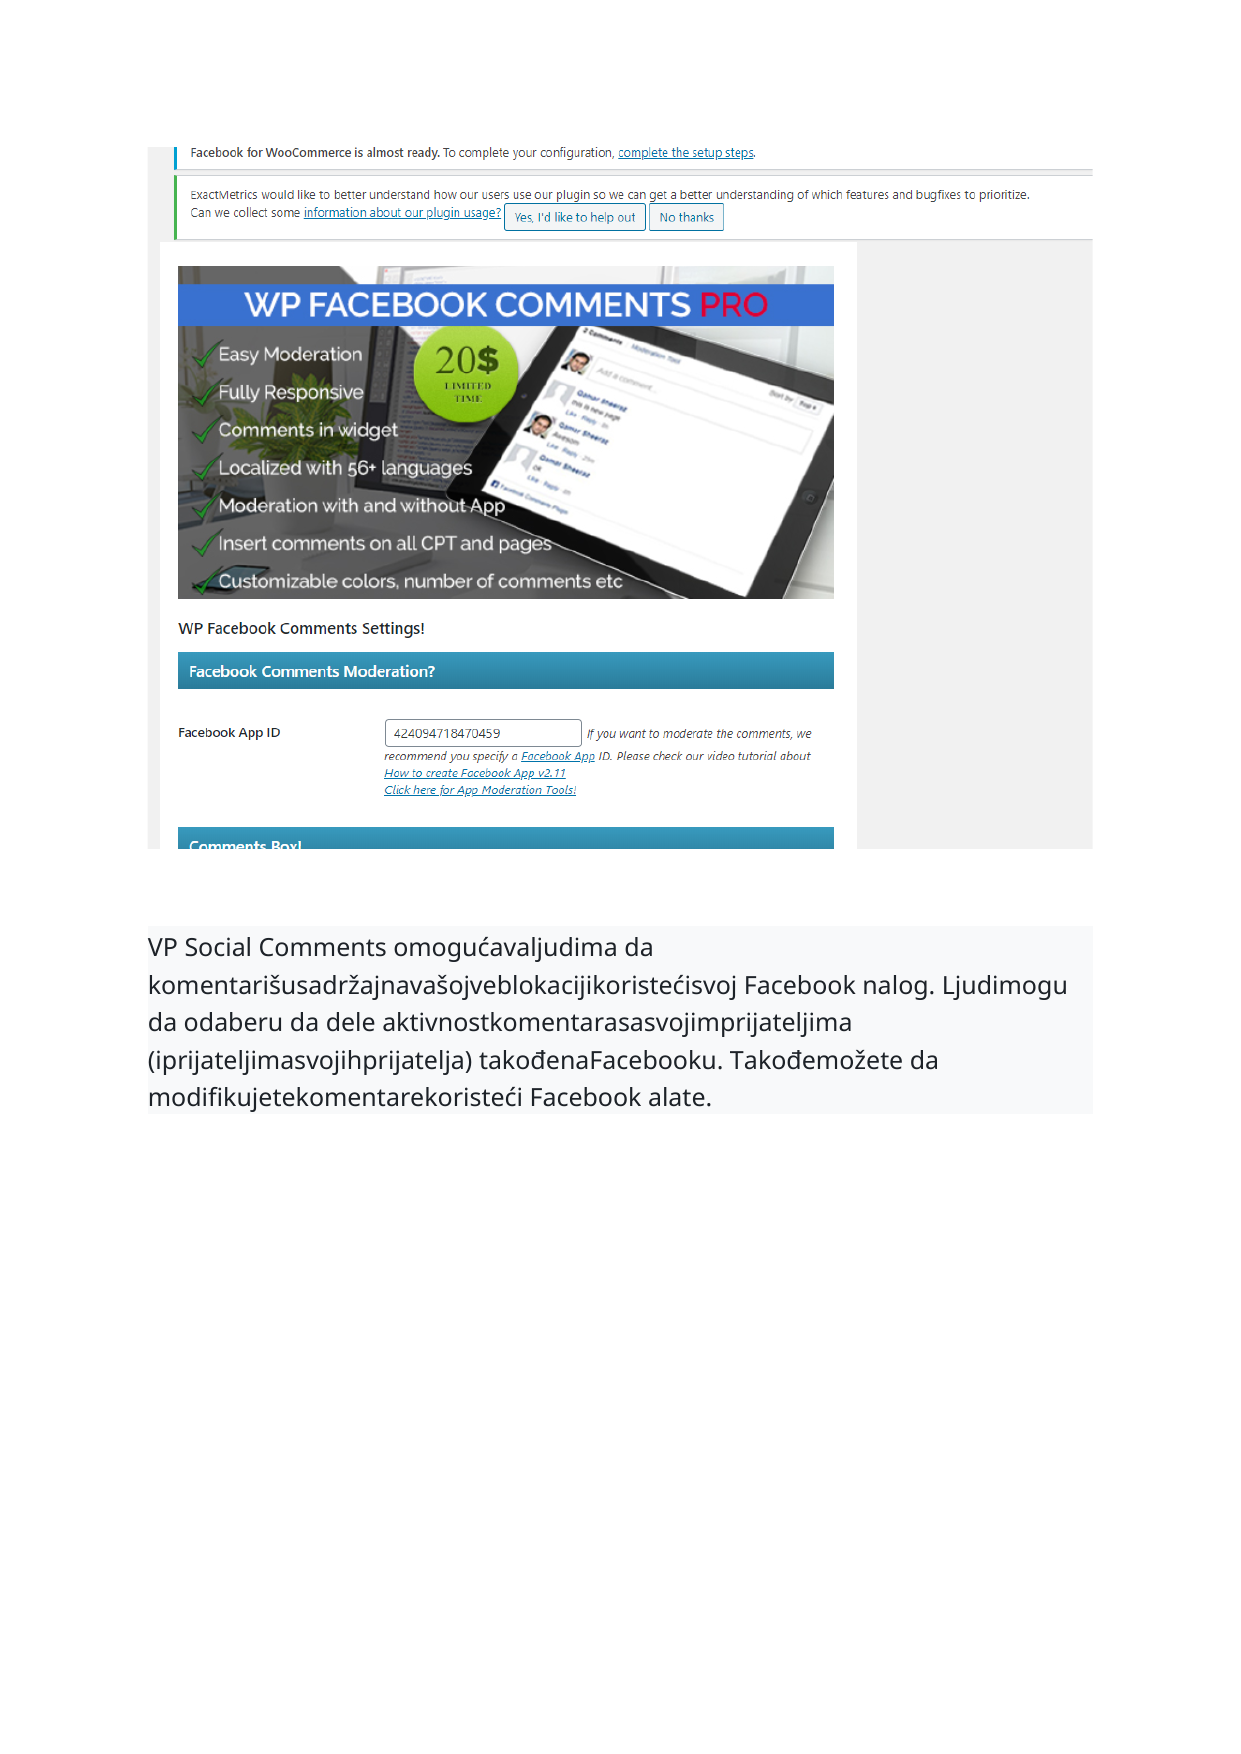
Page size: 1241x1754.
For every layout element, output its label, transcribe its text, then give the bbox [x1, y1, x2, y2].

text VP Social Comments omogućavaljudima da komentarišusadržajnavašojveblokacijikoristećisvoj Facebook nalog. Ljudimogu da odaberu da dele aktivnostkomentarasasvojimprijateljima (iprijateljimasvojihprijatelja) takođenaFacebooku. Takođemožete da modifikujetekomentarekoristeći Facebook alate. [148, 926, 1093, 1114]
picture [147, 147, 1093, 849]
